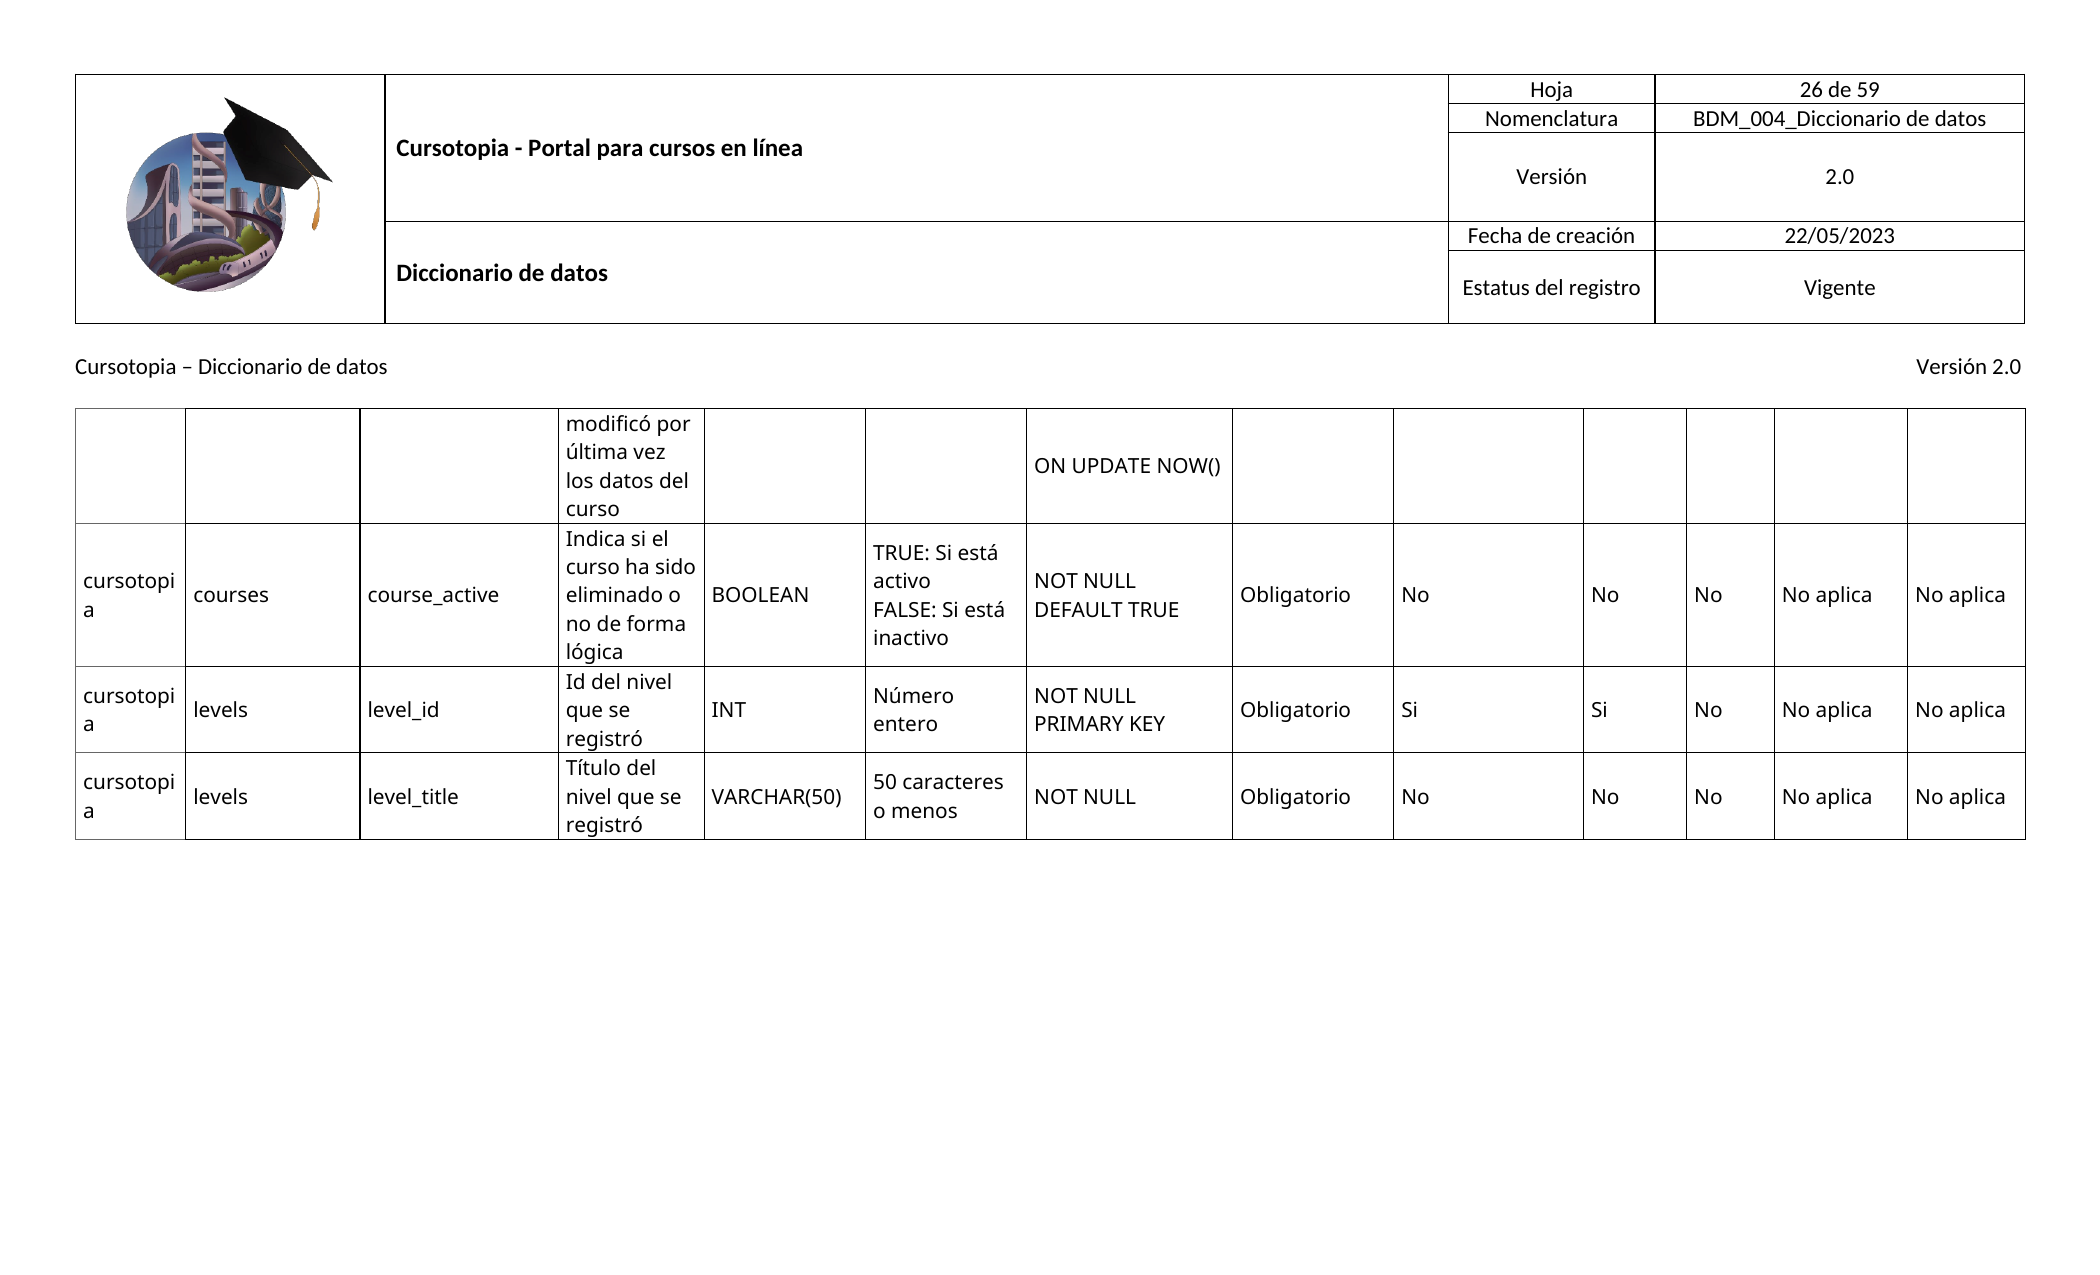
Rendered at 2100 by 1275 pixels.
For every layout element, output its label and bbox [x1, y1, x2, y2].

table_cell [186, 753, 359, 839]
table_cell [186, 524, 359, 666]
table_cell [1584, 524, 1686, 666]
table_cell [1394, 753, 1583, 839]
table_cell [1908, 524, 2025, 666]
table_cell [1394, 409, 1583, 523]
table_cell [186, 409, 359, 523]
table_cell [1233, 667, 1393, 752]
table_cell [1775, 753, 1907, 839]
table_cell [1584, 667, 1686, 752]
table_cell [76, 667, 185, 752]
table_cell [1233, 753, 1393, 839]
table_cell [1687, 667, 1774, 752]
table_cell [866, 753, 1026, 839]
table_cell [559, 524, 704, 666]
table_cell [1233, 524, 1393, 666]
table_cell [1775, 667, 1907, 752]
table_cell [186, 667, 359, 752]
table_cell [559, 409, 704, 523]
picture [126, 97, 333, 292]
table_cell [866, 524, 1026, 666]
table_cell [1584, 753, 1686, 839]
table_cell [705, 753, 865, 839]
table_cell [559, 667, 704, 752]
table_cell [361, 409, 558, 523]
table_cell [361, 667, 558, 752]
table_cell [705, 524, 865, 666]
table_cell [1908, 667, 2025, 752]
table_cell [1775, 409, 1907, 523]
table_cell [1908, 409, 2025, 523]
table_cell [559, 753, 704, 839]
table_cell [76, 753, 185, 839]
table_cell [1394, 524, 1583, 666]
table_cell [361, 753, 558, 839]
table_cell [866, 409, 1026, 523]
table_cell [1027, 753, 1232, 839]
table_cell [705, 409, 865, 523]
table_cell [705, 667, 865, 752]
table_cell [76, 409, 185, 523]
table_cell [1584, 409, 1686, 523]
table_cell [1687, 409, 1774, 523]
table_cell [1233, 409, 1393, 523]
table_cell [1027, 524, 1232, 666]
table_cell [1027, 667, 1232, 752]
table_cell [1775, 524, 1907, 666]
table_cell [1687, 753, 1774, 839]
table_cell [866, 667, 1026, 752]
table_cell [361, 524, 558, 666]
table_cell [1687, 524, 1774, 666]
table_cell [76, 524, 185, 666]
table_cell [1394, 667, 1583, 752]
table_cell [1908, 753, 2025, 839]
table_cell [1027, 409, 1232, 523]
